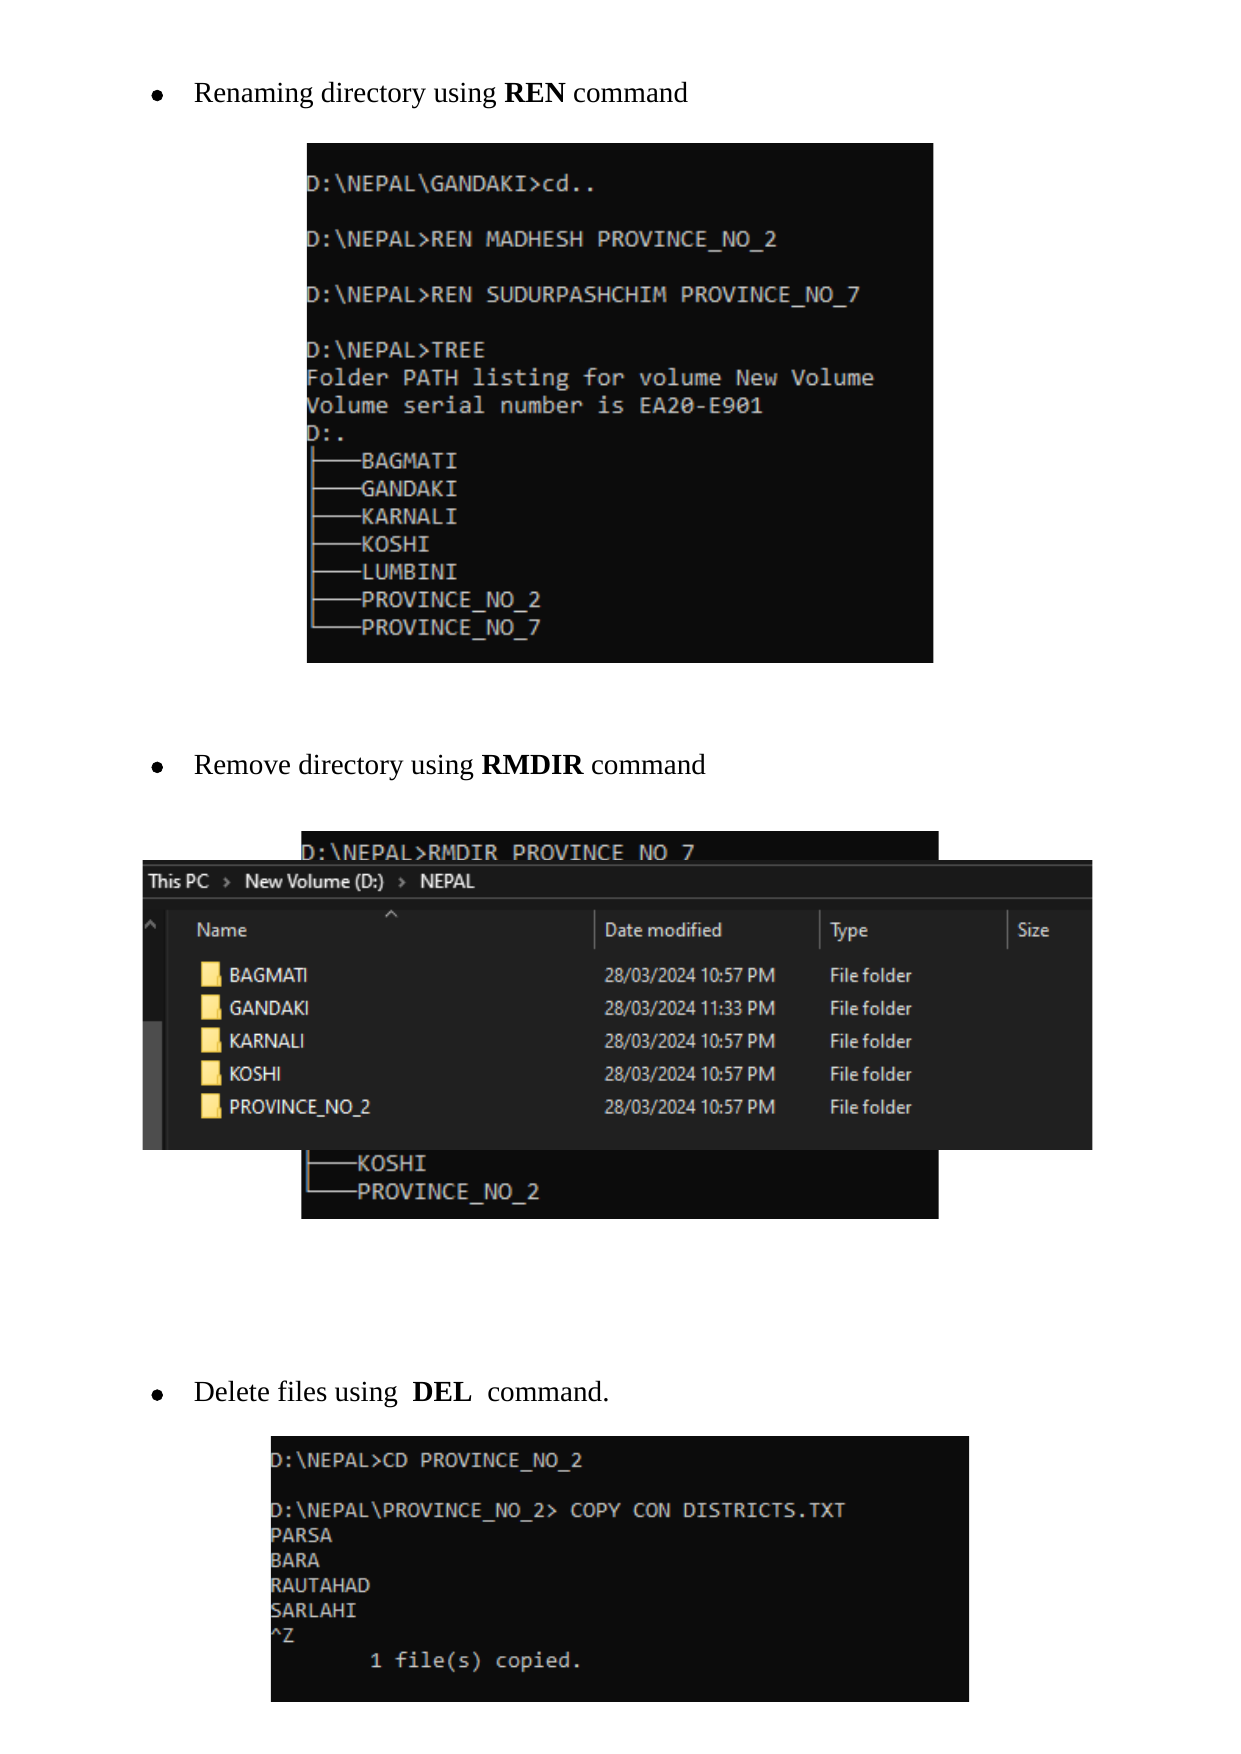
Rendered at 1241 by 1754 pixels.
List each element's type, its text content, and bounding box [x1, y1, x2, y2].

list Remove directory using RMDIR command [150, 747, 1165, 780]
picture [142, 831, 1093, 1219]
list Delete files using DEL command. [150, 1374, 1165, 1408]
list Renaming directory using REN command [150, 75, 1165, 108]
picture [270, 1436, 970, 1702]
picture [306, 143, 934, 663]
